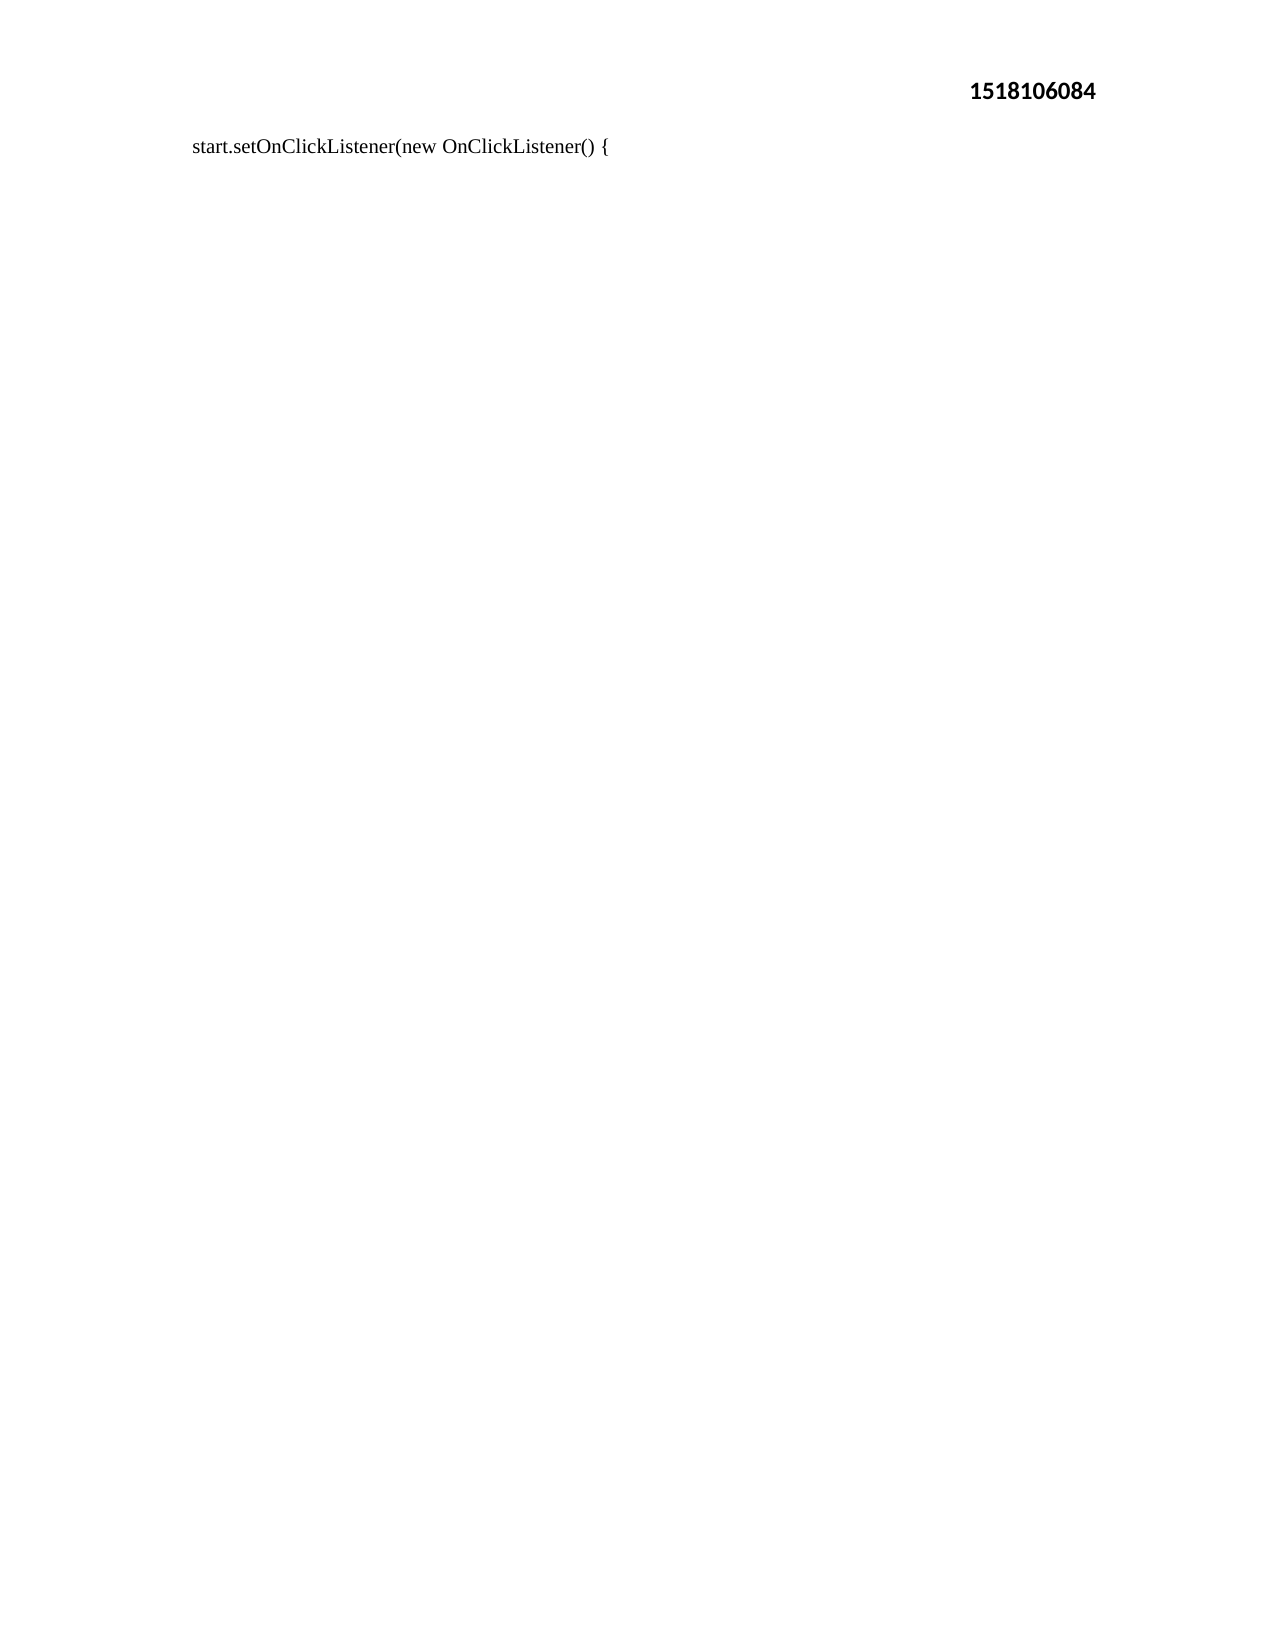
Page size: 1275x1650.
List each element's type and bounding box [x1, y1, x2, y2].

text [192, 133, 635, 158]
